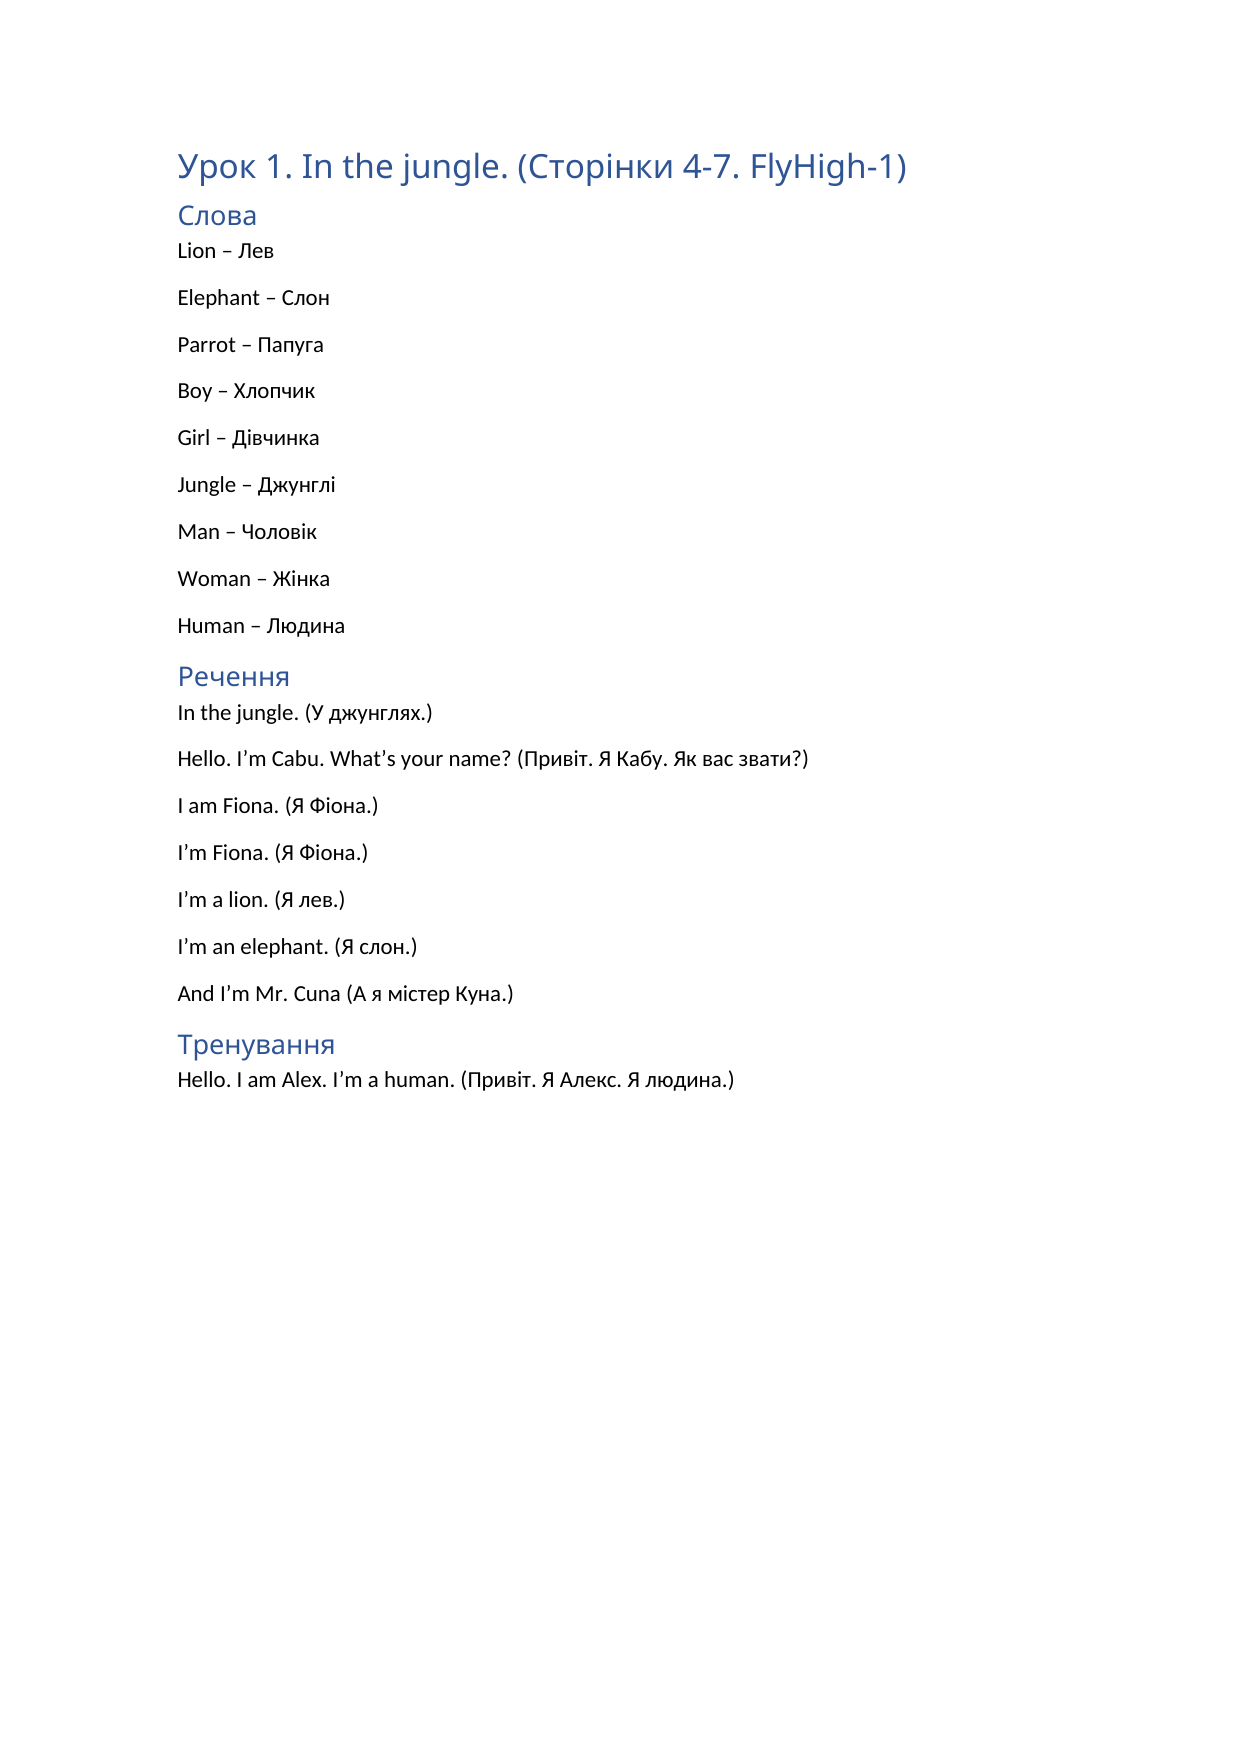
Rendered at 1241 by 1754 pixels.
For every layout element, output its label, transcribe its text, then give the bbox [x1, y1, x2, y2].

text Hello. I’m Cabu. What’s your name? (Привіт. Я Кабу. Як вас звати?) [177, 744, 1152, 773]
text Hello. I am Alex. I’m a human. (Привіт. Я Алекс. Я людина.) [177, 1066, 1152, 1094]
text I am Fiona. (Я Фіона.) [177, 791, 1152, 819]
text Human – Людина [177, 611, 1152, 639]
text I’m an elephant. (Я слон.) [177, 932, 1152, 960]
text I’m Fiona. (Я Фіона.) [177, 838, 1152, 866]
text I’m a lion. (Я лев.) [177, 885, 1152, 913]
subtitle Речення [177, 658, 1152, 695]
text Jungle – Джунглі [177, 470, 1152, 498]
text Lion – Лев [177, 236, 1152, 264]
text In the jungle. (У джунглях.) [177, 698, 1152, 726]
text Parrot – Папуга [177, 330, 1152, 358]
text Elephant – Слон [177, 283, 1152, 311]
subtitle Урок 1. In the jungle. (Сторінки 4-7. FlyHigh-1) [177, 143, 1152, 188]
text Woman – Жінка [177, 564, 1152, 592]
text Man – Чоловік [177, 517, 1152, 545]
subtitle Слова [177, 196, 1152, 233]
text Girl – Дівчинка [177, 423, 1152, 452]
text And I’m Mr. Cuna (А я містер Куна.) [177, 979, 1152, 1007]
text Boy – Хлопчик [177, 377, 1152, 405]
subtitle Тренування [177, 1026, 1152, 1063]
